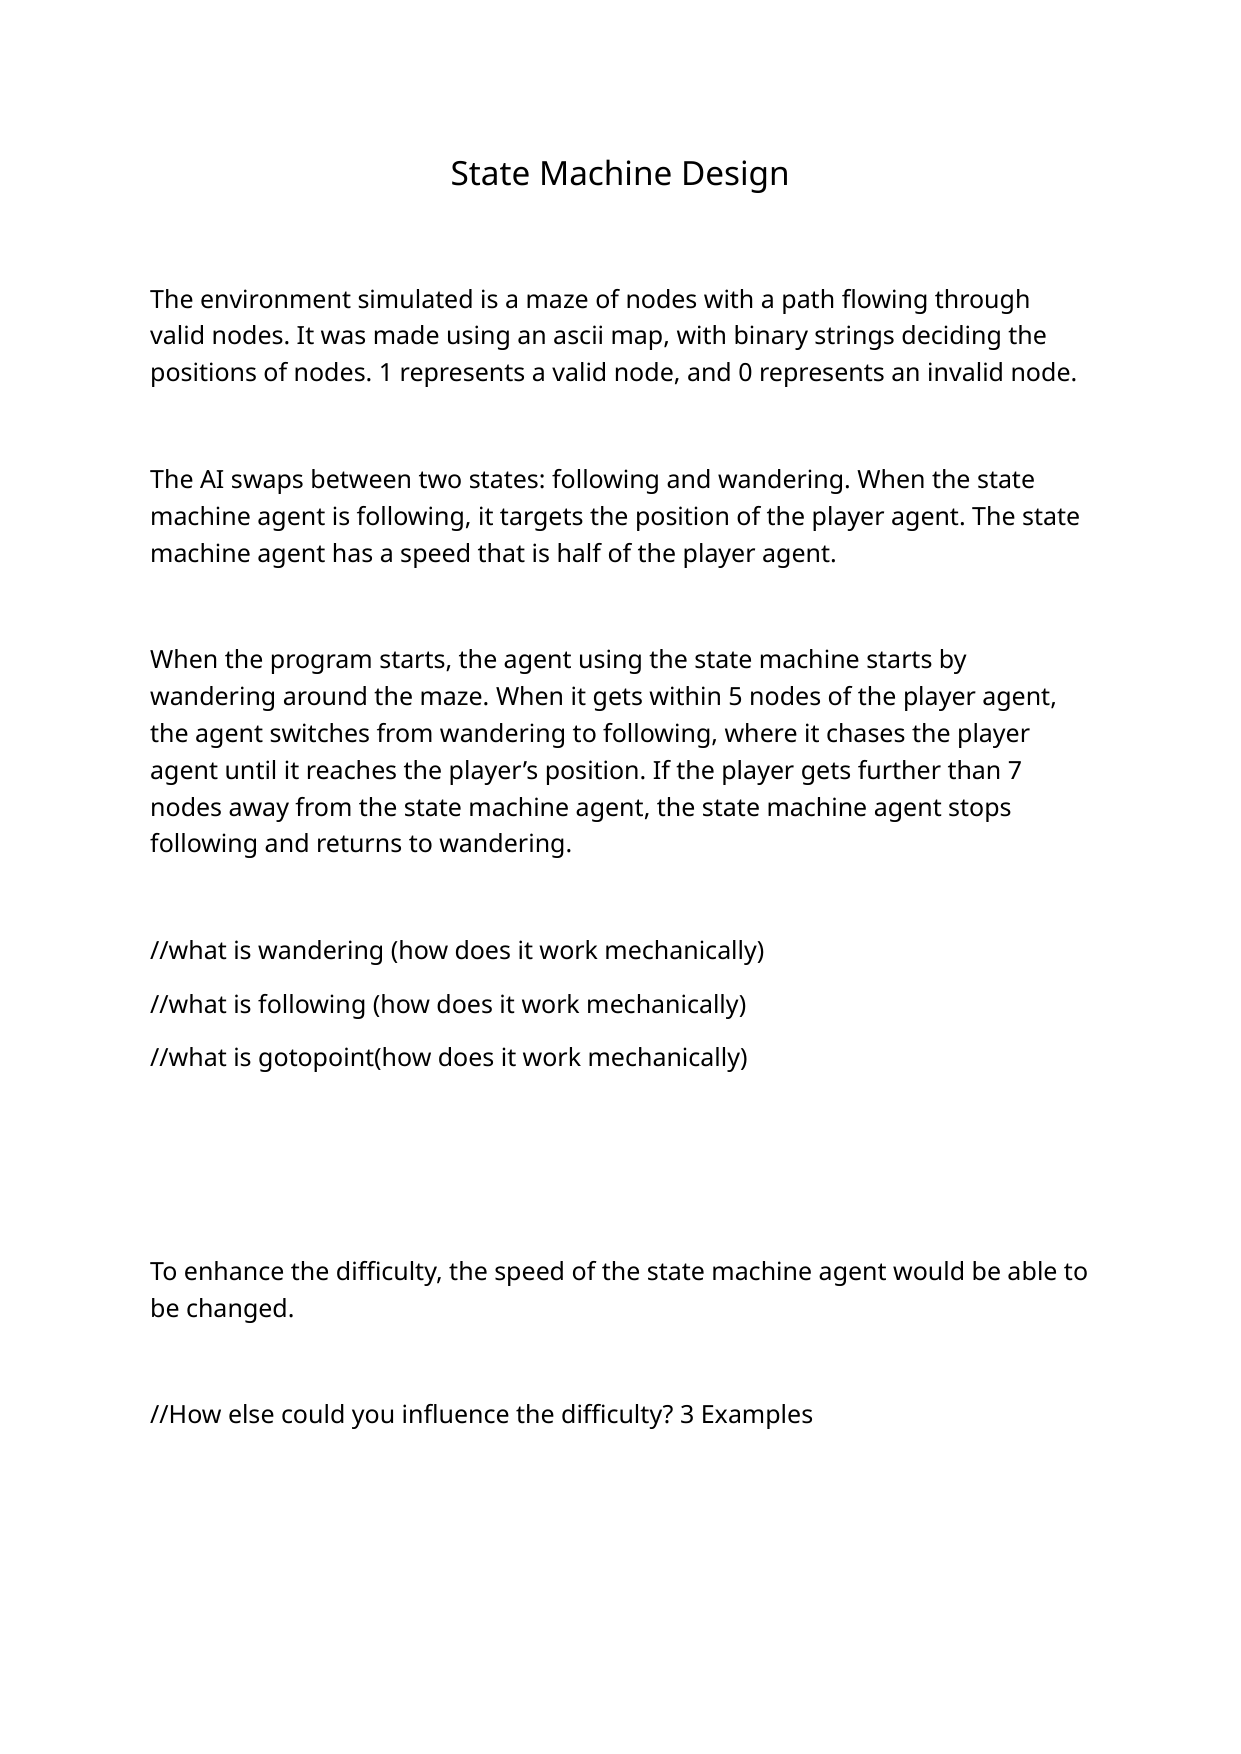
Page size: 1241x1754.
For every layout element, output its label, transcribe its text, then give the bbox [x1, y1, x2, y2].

text //what is gotopoint(how does it work mechanically) [150, 1040, 1090, 1074]
text The AI swaps between two states: following and wandering. When the state machine agent is following, it targets the position of the player agent. The state machine agent has a speed that is half of the player agent. [150, 462, 1090, 569]
text State Machine Design [150, 150, 1090, 195]
text The environment simulated is a maze of nodes with a path flowing through valid nodes. It was made using an ascii map, with binary strings deciding the positions of nodes. 1 represents a valid node, and 0 represents an invalid node. [150, 281, 1090, 389]
text When the program starts, the agent using the state machine starts by wandering around the maze. When it gets within 5 nodes of the player agent, the agent switches from wandering to following, where it chases the player agent until it reaches the player’s position. If the player gets further than 7 nodes away from the state machine agent, the state machine agent stops following and returns to wandering. [150, 642, 1090, 860]
text To enhance the difficulty, the speed of the state machine agent would be able to be changed. [150, 1253, 1090, 1324]
text //what is following (how does it work mechanically) [150, 986, 1090, 1020]
text //How else could you influence the difficulty? 3 Examples [150, 1397, 1090, 1431]
text //what is wandering (how does it work mechanically) [150, 933, 1090, 967]
